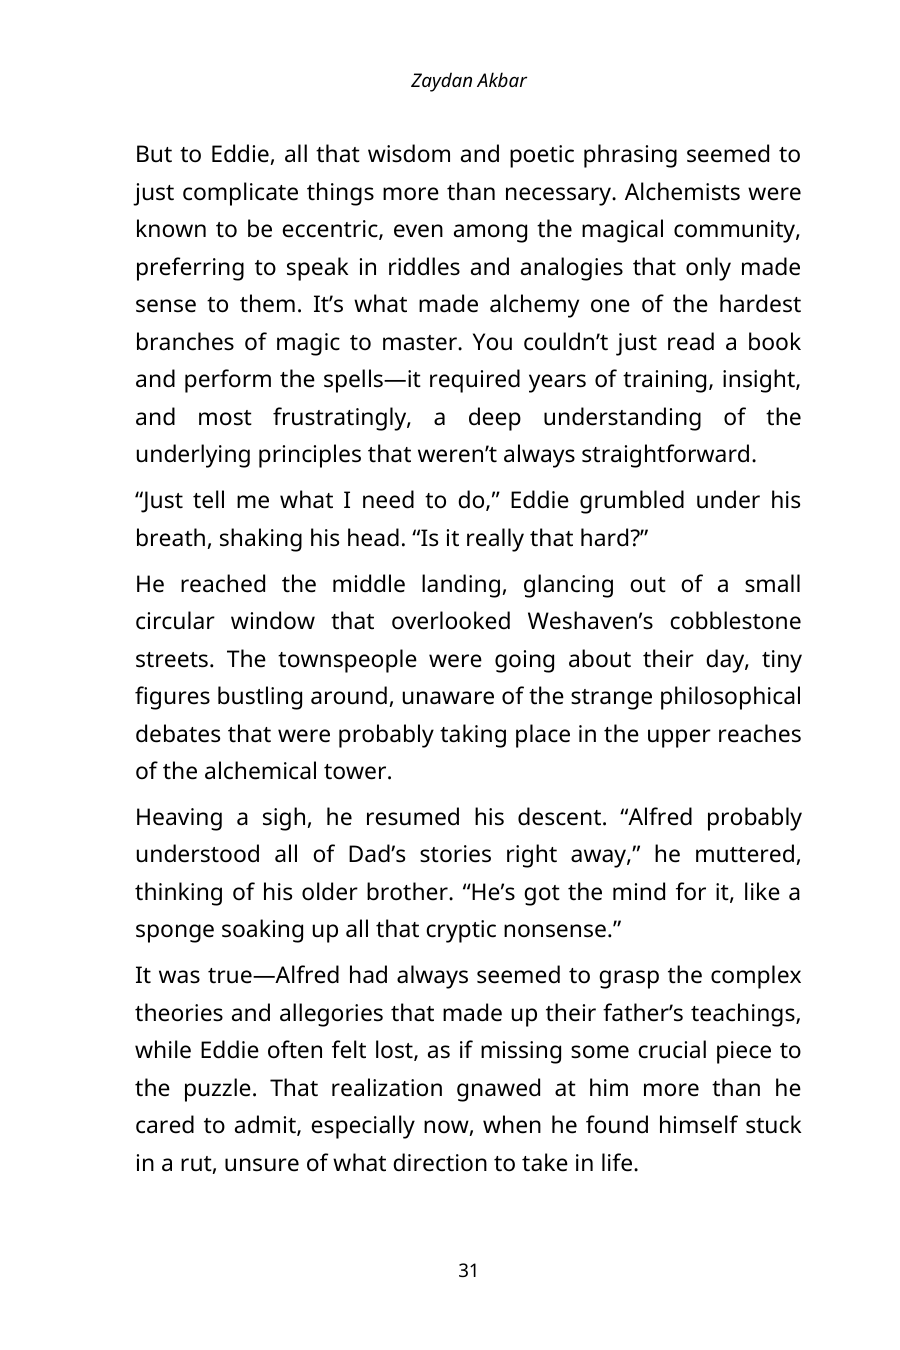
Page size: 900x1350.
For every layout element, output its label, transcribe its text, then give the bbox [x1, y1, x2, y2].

text But to Eddie, all that wisdom and poetic phrasing seemed to just complicate things more than necessary. Alchemists were known to be eccentric, even among the magical community, preferring to speak in riddles and analogies that only made sense to them. It’s what made alchemy one of the hardest branches of magic to master. You couldn’t just read a book and perform the spells—it required years of training, insight, and most frustratingly, a deep understanding of the underlying principles that weren’t always straightforward. [135, 138, 802, 470]
text “Just tell me what I need to do,” Eddie grumbled under his breath, shaking his head. “Is it really that hard?” [135, 484, 802, 553]
text It was true—Alfred had always seemed to grasp the complex theories and allegories that made up their father’s teachings, while Eddie often felt lost, as if missing some crucial piece to the puzzle. That realization gnawed at him more than he cared to admit, especially now, when he found himself stuck in a rut, unsure of what direction to take in life. [135, 959, 802, 1178]
text He reached the middle landing, glancing out of a small circular window that overlooked Weshaven’s cobblestone streets. The townspeople were going about their day, tiny figures bustling around, unaware of the strange philosophical debates that were probably taking place in the upper reaches of the alchemical tower. [135, 568, 802, 786]
text Heaving a sigh, he resumed his descent. “Alfred probably understood all of Dad’s stories right away,” he muttered, thinking of his older brother. “He’s got the mind for it, like a sponge soaking up all that cryptic nonsense.” [135, 801, 802, 945]
